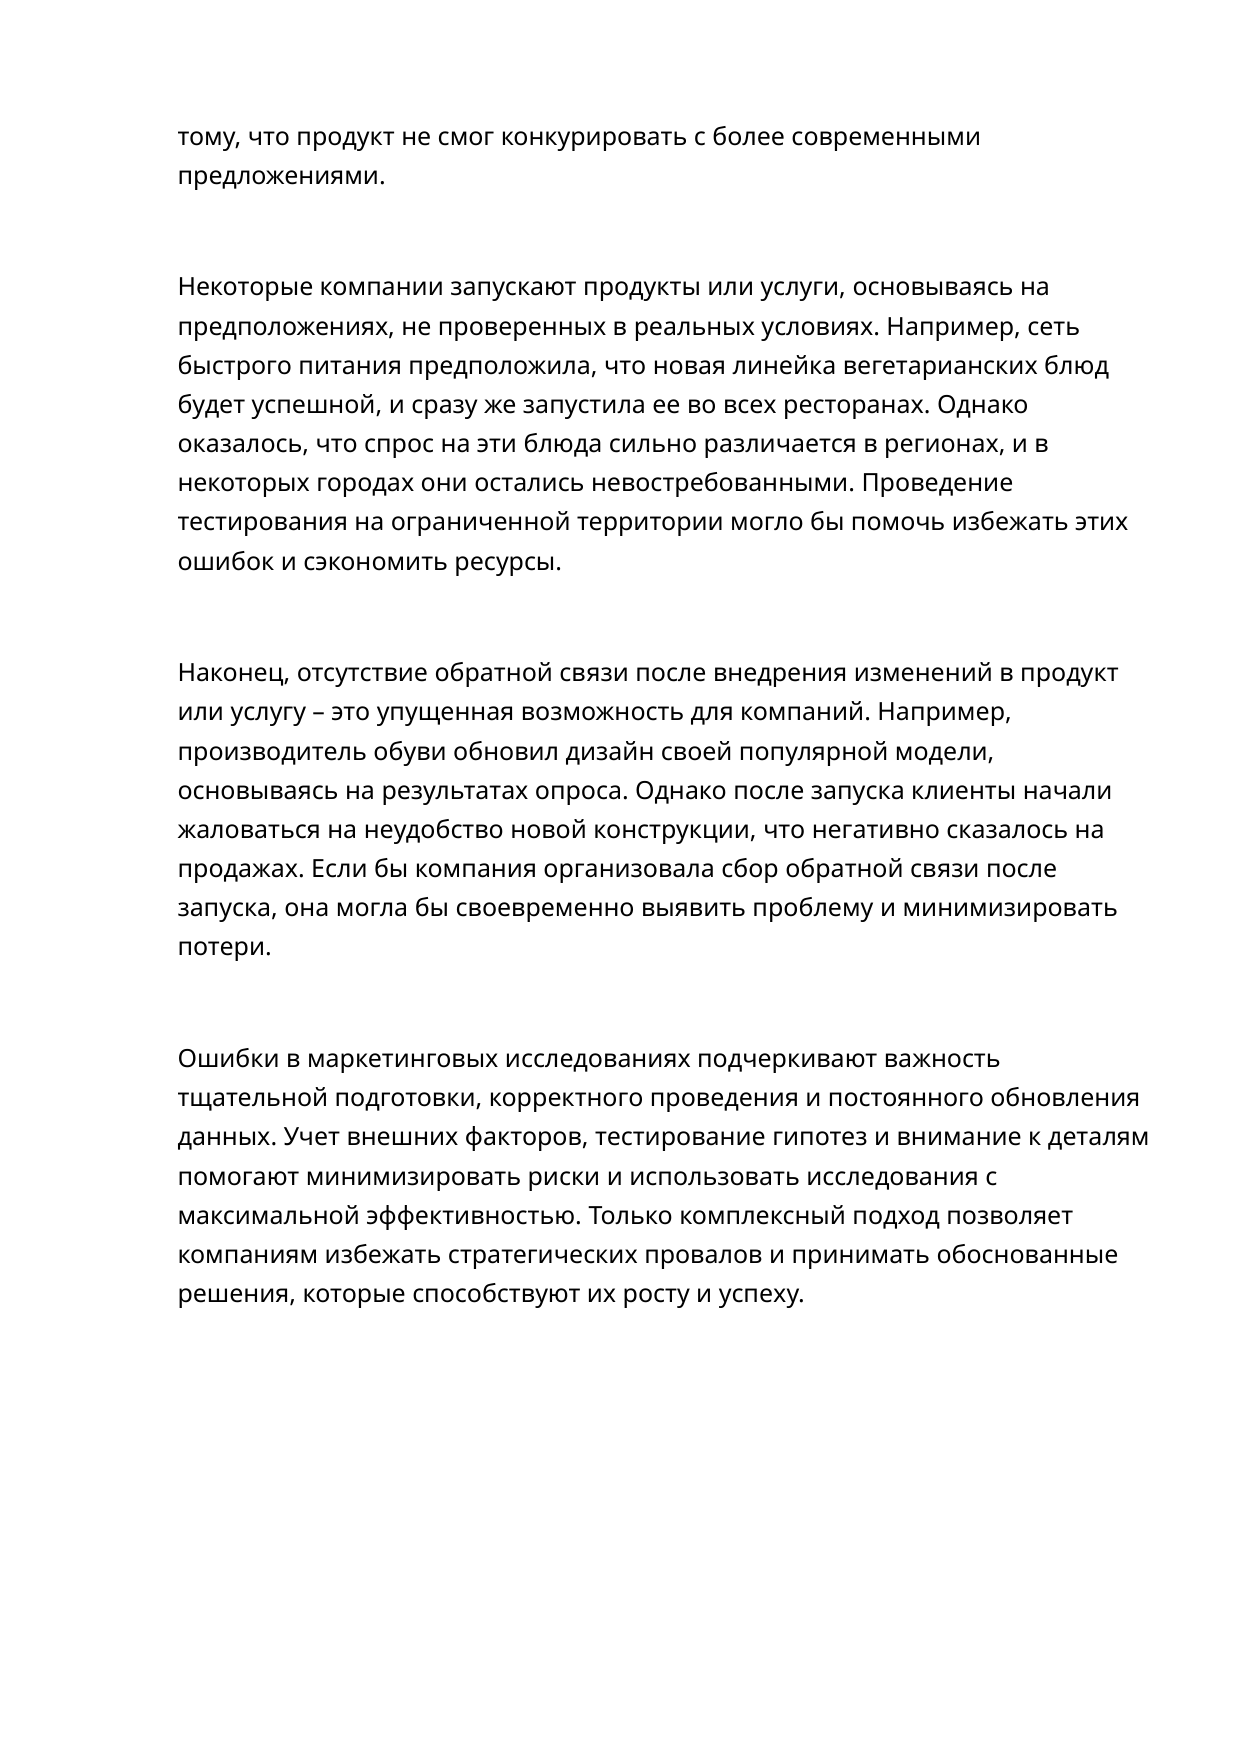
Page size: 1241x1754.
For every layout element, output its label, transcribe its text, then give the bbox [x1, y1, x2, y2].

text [177, 118, 1152, 191]
text Наконец, отсутствие обратной связи после внедрения изменений в продукт или услугу – это упущенная возможность для компаний. Например, производитель обуви обновил дизайн своей популярной модели, основываясь на результатах опроса. Однако после запуска клиенты начали жаловаться на неудобство новой конструкции, что негативно сказалось на продажах. Если бы компания организовала сбор обратной связи после запуска, она могла бы своевременно выявить проблему и минимизировать потери. [177, 655, 1152, 963]
text Ошибки в маркетинговых исследованиях подчеркивают важность тщательной подготовки, корректного проведения и постоянного обновления данных. Учет внешних факторов, тестирование гипотез и внимание к деталям помогают минимизировать риски и использовать исследования с максимальной эффективностью. Только комплексный подход позволяет компаниям избежать стратегических провалов и принимать обоснованные решения, которые способствуют их росту и успеху. [177, 1041, 1152, 1310]
text Некоторые компании запускают продукты или услуги, основываясь на предположениях, не проверенных в реальных условиях. Например, сеть быстрого питания предположила, что новая линейка вегетарианских блюд будет успешной, и сразу же запустила ее во всех ресторанах. Однако оказалось, что спрос на эти блюда сильно различается в регионах, и в некоторых городах они остались невостребованными. Проведение тестирования на ограниченной территории могло бы помочь избежать этих ошибок и сэкономить ресурсы. [177, 269, 1152, 577]
